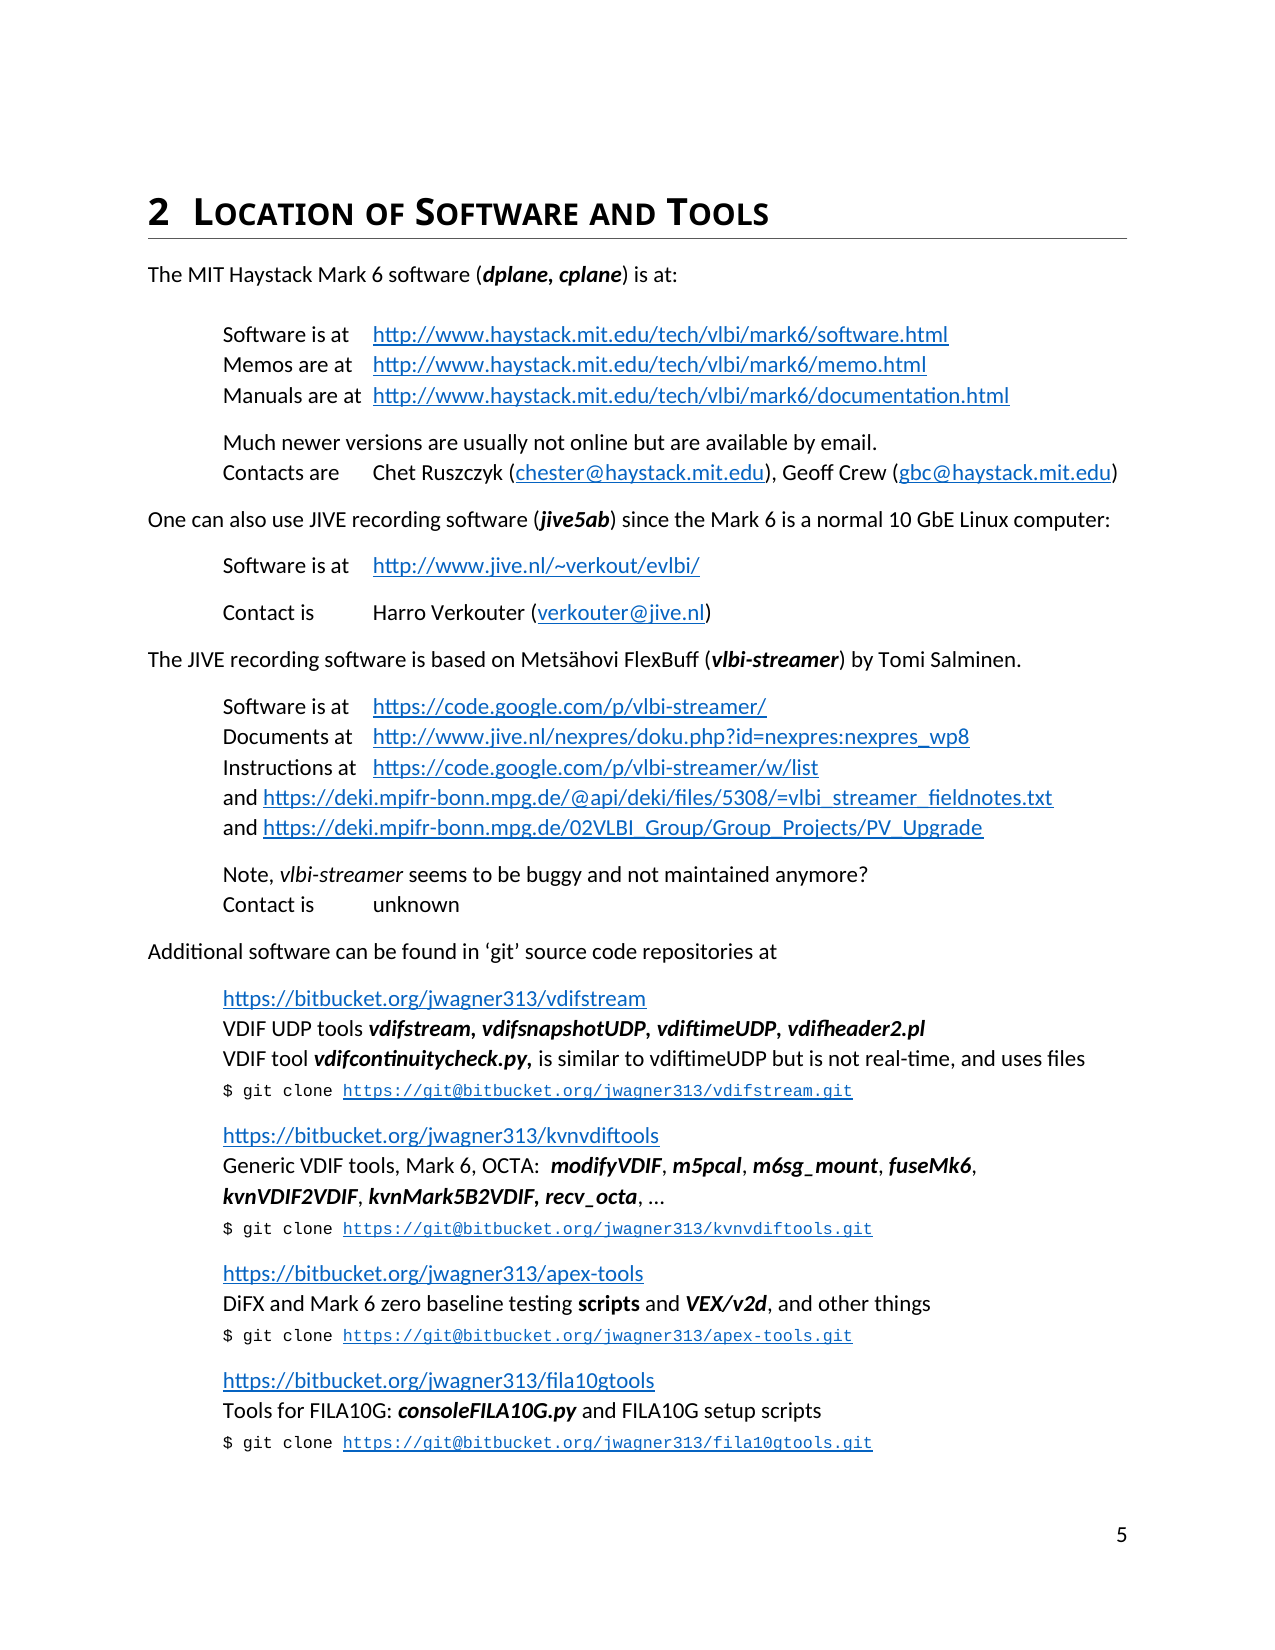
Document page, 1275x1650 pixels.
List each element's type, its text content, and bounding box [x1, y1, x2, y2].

text https://bitbucket.org/jwagner313/kvnvdiftools Generic VDIF tools, Mark 6, OCTA: modifyVDIF, m5pcal, m6sg_mount, fuseMk6, kvnVDIF2VDIF, kvnMark5B2VDIF, recv_octa, … $ git clone https://git@bitbucket.org/jwagner313/kvnvdiftools.git [148, 1121, 1127, 1240]
text Much newer versions are usually not online but are available by email. Contacts are Chet Ruszczyk (chester@haystack.mit.edu), Geoff Crew (gbc@haystack.mit.edu) [148, 428, 1127, 486]
text Contact is Harro Verkouter (verkouter@jive.nl) [148, 598, 1127, 627]
text Additional software can be found in ‘git’ source code repositories at [148, 937, 1127, 965]
text https://bitbucket.org/jwagner313/vdifstream VDIF UDP tools vdifstream, vdifsnapshotUDP, vdiftimeUDP, vdifheader2.pl VDIF tool vdifcontinuitycheck.py, is similar to vdiftimeUDP but is not real-time, and uses files $ git clone https://git@bitbucket.org/jwagner313/vdifstream.git [148, 984, 1127, 1103]
text https://bitbucket.org/jwagner313/apex-tools DiFX and Mark 6 zero baseline testing scripts and VEX/v2d, and other things $ git clone https://git@bitbucket.org/jwagner313/apex-tools.git [148, 1259, 1127, 1347]
subtitle Location of Software and Tools [148, 185, 1127, 238]
text Note, vlbi-streamer seems to be buggy and not maintained anymore? Contact is unknown [148, 860, 1127, 918]
text Software is at https://code.google.com/p/vlbi-streamer/ Documents at http://www.jive.nl/nexpres/doku.php?id=nexpres:nexpres_wp8 Instructions at https://code.google.com/p/vlbi-streamer/w/list and https://deki.mpifr-bonn.mpg.de/@api/deki/files/5308/=vlbi_streamer_fieldnotes.txt and https://deki.mpifr-bonn.mpg.de/02VLBI_Group/Group_Projects/PV_Upgrade [148, 692, 1127, 841]
text The JIVE recording software is based on Metsähovi FlexBuff (vlbi-streamer) by Tomi Salminen. [148, 645, 1127, 673]
text The MIT Haystack Mark 6 software (dplane, cplane) is at: Software is at http://www.haystack.mit.edu/tech/vlbi/mark6/software.html Memos are at http://www.haystack.mit.edu/tech/vlbi/mark6/memo.html Manuals are at http://www.haystack.mit.edu/tech/vlbi/mark6/documentation.html [148, 260, 1127, 409]
text https://bitbucket.org/jwagner313/fila10gtools Tools for FILA10G: consoleFILA10G.py and FILA10G setup scripts $ git clone https://git@bitbucket.org/jwagner313/fila10gtools.git [148, 1366, 1127, 1455]
text Software is at http://www.jive.nl/~verkout/evlbi/ [148, 552, 1127, 580]
text One can also use JIVE recording software (jive5ab) since the Mark 6 is a normal 10 GbE Linux computer: [148, 505, 1127, 533]
